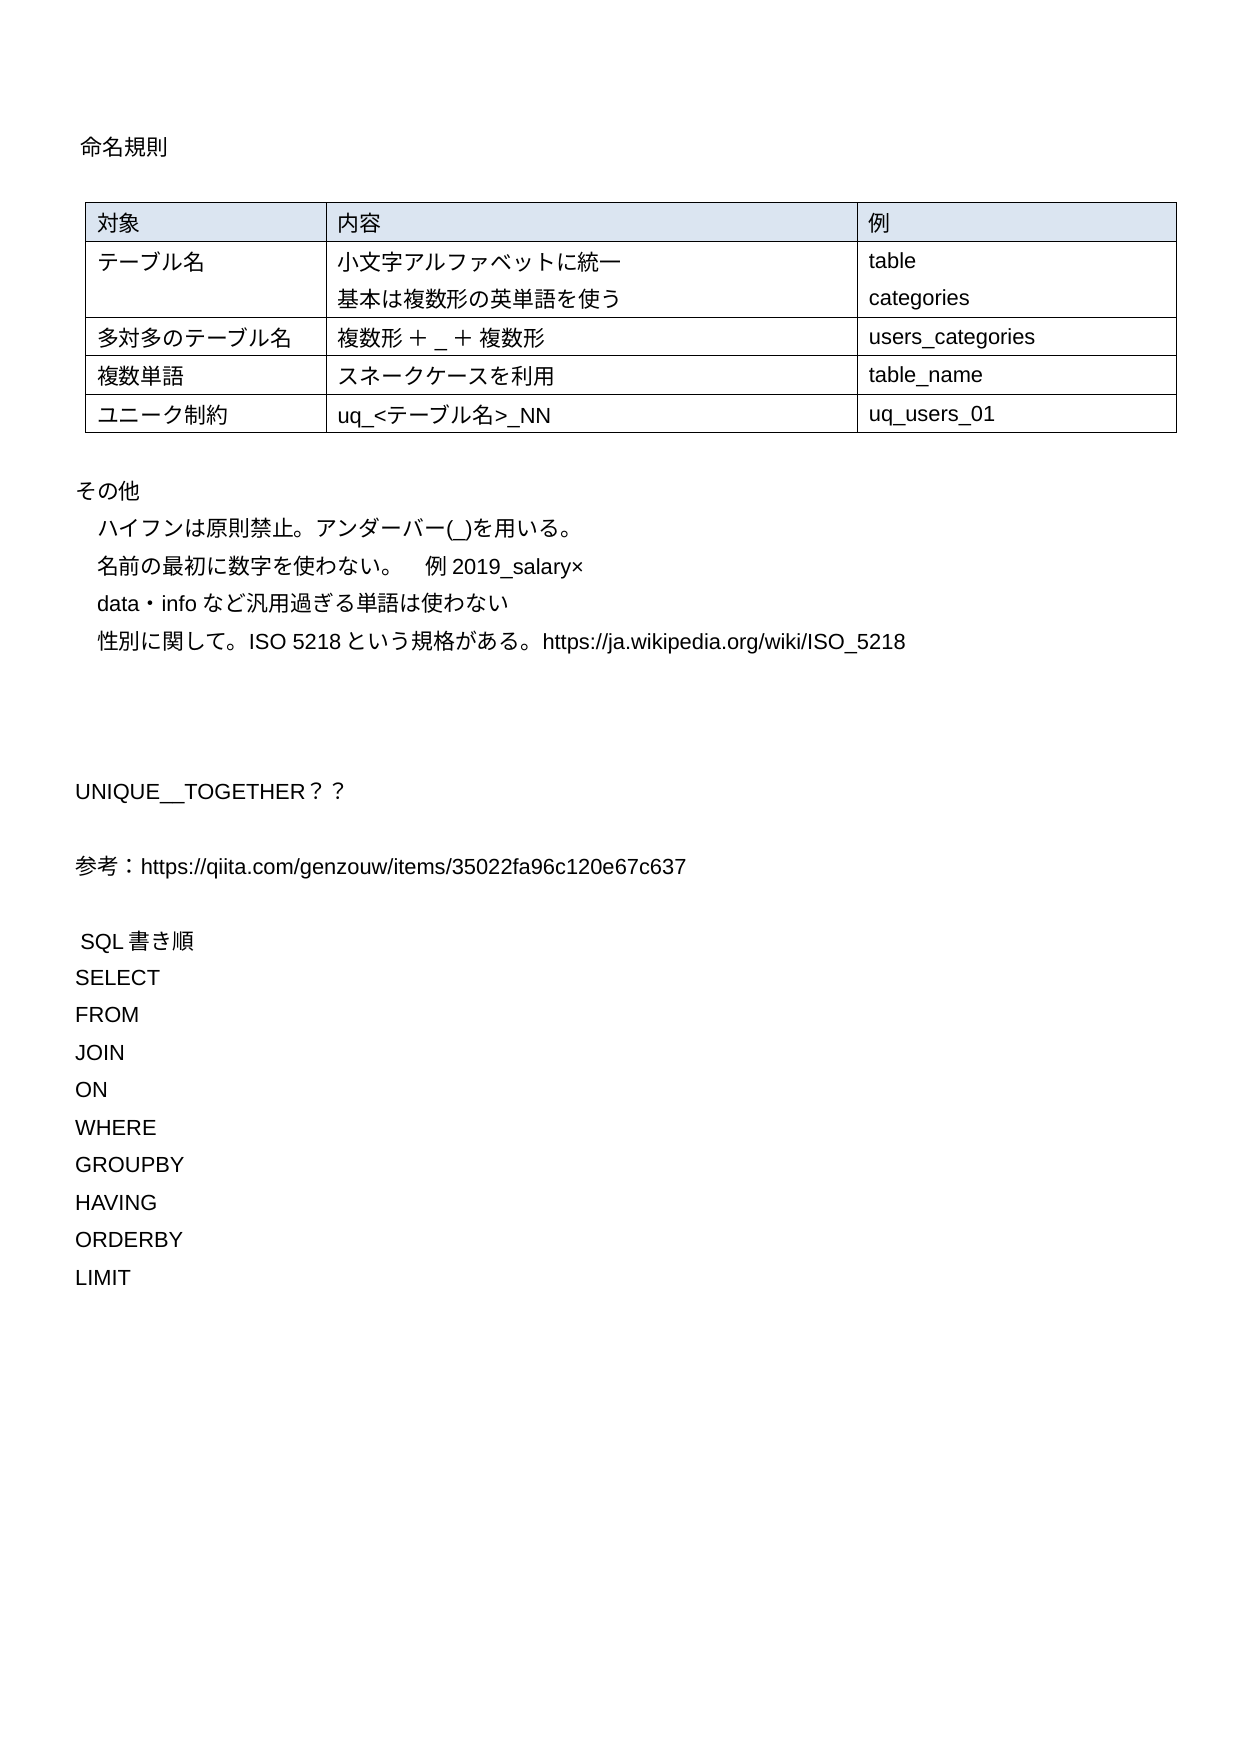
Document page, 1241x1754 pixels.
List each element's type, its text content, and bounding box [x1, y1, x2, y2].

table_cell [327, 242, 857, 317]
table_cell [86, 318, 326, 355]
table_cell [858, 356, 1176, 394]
text ハイフンは原則禁止。アンダーバー(_)を用いる。 [97, 508, 1165, 546]
text ON [75, 1071, 1165, 1108]
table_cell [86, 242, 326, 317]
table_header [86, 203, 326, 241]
text ORDERBY [75, 1221, 1165, 1258]
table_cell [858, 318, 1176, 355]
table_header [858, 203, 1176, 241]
text GROUPBY [75, 1146, 1165, 1183]
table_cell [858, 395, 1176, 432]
text 性別に関して。ISO 5218という規格がある。https://ja.wikipedia.org/wiki/ISO_5218 [97, 621, 1165, 658]
text JOIN [75, 1033, 1165, 1071]
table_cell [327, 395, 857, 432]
subtitle SQL書き順 [80, 921, 1165, 958]
text その他 [75, 471, 1165, 508]
text UNIQUE__TOGETHER？？ [75, 771, 1165, 808]
text LIMIT [75, 1258, 1165, 1296]
text 名前の最初に数字を使わない。 例 2019_salary× [97, 546, 1165, 583]
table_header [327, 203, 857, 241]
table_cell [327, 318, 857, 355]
text data・info など汎用過ぎる単語は使わない [97, 583, 1165, 621]
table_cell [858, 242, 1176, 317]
text HAVING [75, 1183, 1165, 1221]
text FROM [75, 996, 1165, 1033]
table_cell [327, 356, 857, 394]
subtitle 命名規則 [80, 127, 1165, 164]
text SELECT [75, 958, 1165, 996]
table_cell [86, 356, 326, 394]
text WHERE [75, 1108, 1165, 1146]
text 参考：https://qiita.com/genzouw/items/35022fa96c120e67c637 [75, 846, 1165, 883]
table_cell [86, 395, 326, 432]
